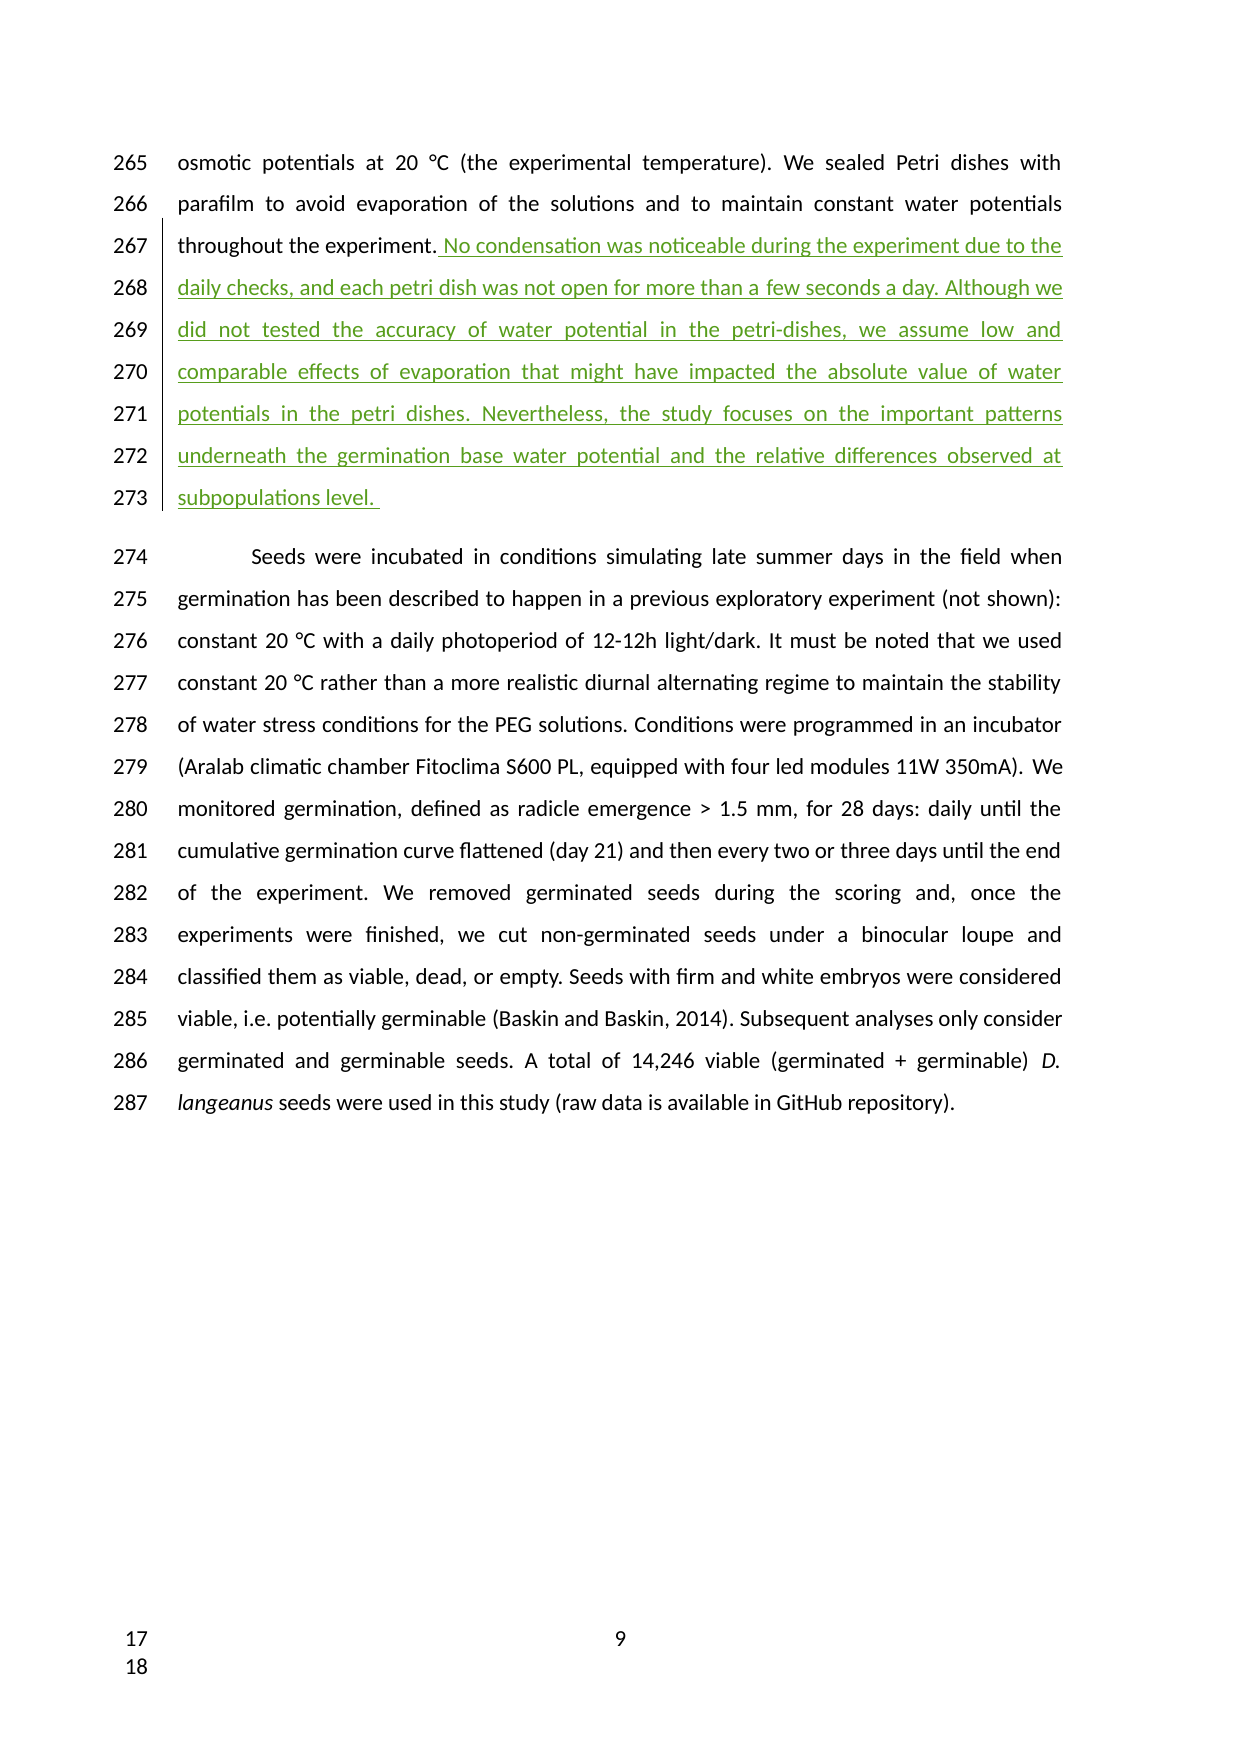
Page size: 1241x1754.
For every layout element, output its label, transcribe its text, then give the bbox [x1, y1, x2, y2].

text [177, 148, 1063, 298]
text Seeds were incubated in conditions simulating late summer days in the field when germination has been described to happen in a previous exploratory experiment (not shown): constant 20 °C with a daily photoperiod of 12-12h light/dark. It must be noted that we used constant 20 °C rather than a more realistic diurnal alternating regime to maintain the stability of water stress conditions for the PEG solutions. Conditions were programmed in an incubator (Aralab climatic chamber Fitoclima S600 PL, equipped with four led modules 11W 350mA). We monitored germination, defined as radicle emergence > 1.5 mm, for 28 days: daily until the cumulative germination curve flattened (day 21) and then every two or three days until the end of the experiment. We removed germinated seeds during the scoring and, once the experiments were finished, we cut non-germinated seeds under a binocular loupe and classified them as viable, dead, or empty. Seeds with firm and white embryos were considered viable, i.e. potentially germinable (Baskin and Baskin, 2014). Subsequent analyses only consider germinated and germinable seeds. A total of 14,246 viable (germinated + germinable) D. langeanus seeds were used in this study (raw data is available in GitHub repository). [177, 542, 1063, 1116]
